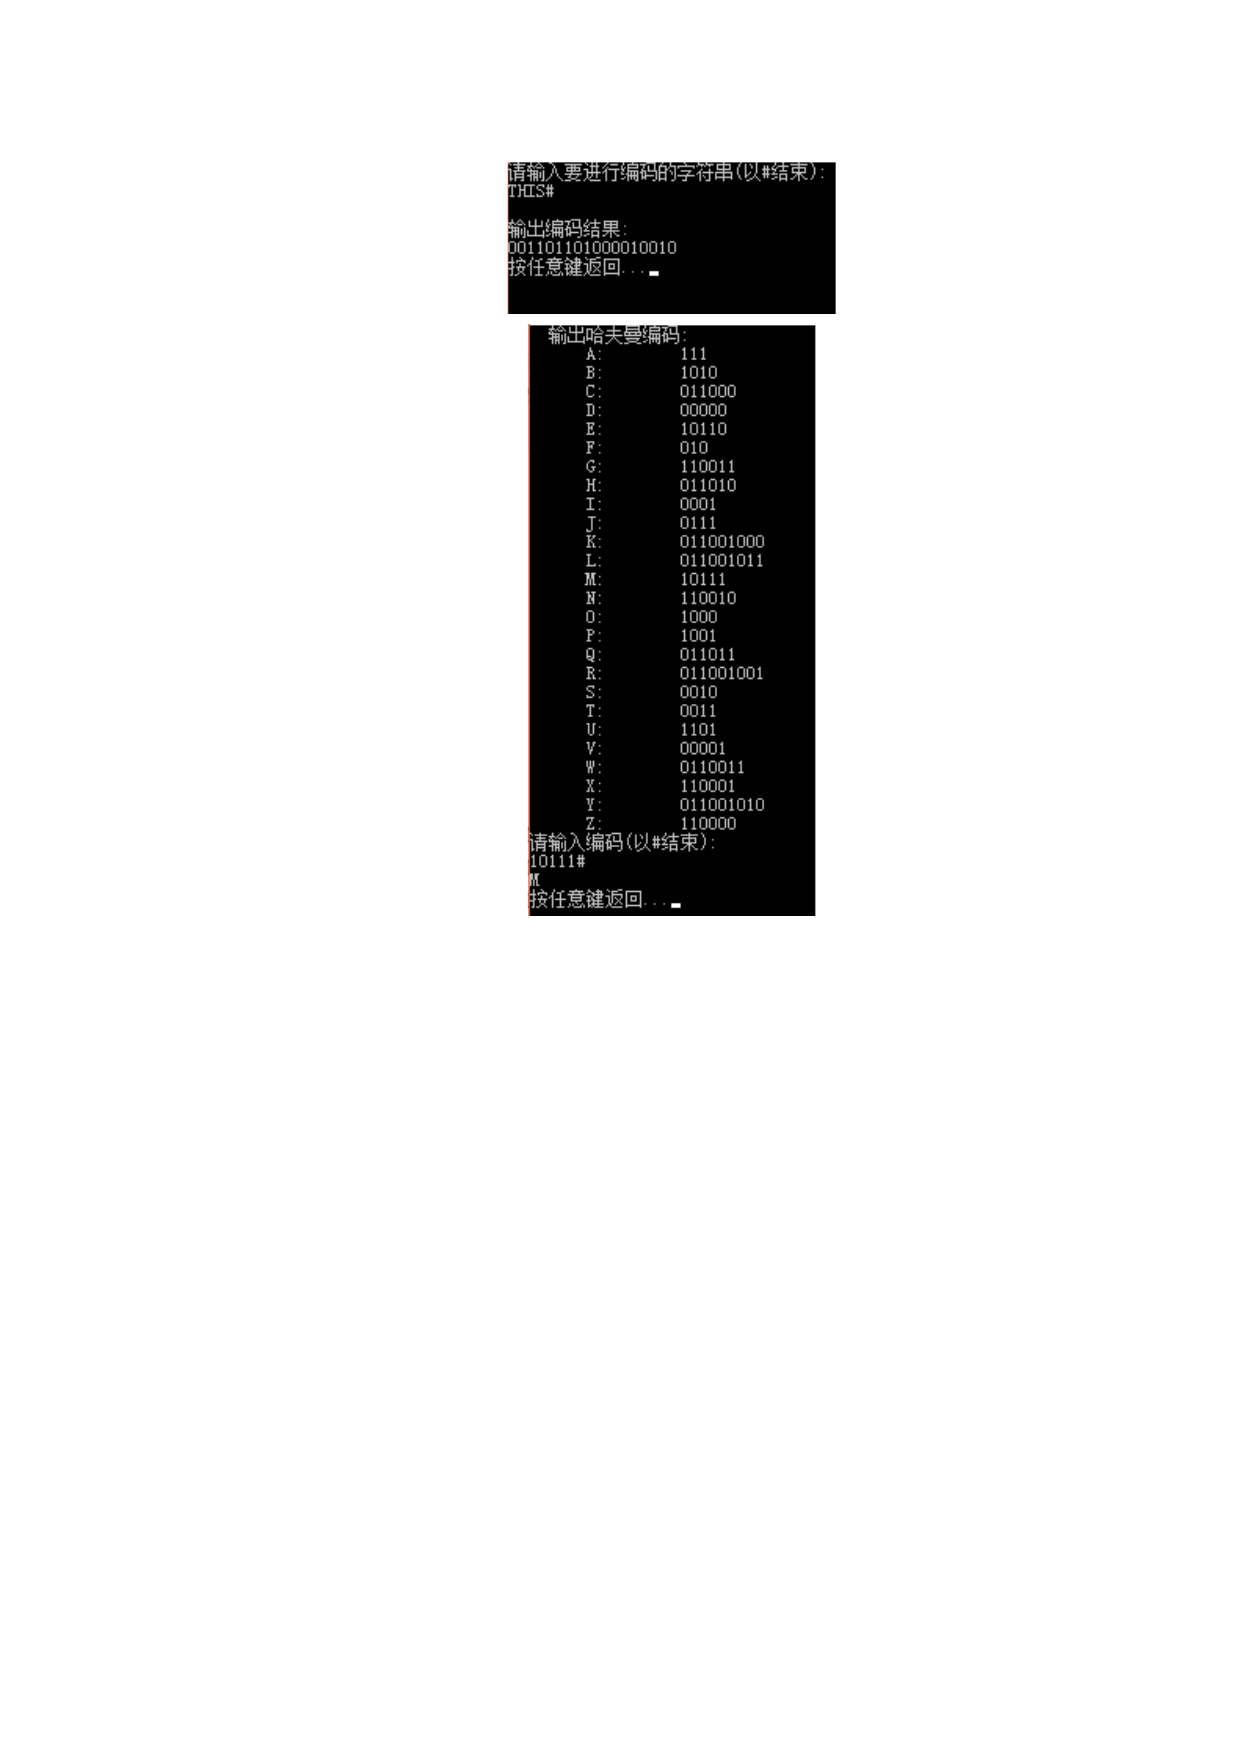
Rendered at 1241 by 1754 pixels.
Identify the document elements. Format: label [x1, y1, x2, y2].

picture [507, 162, 836, 314]
picture [527, 324, 816, 916]
